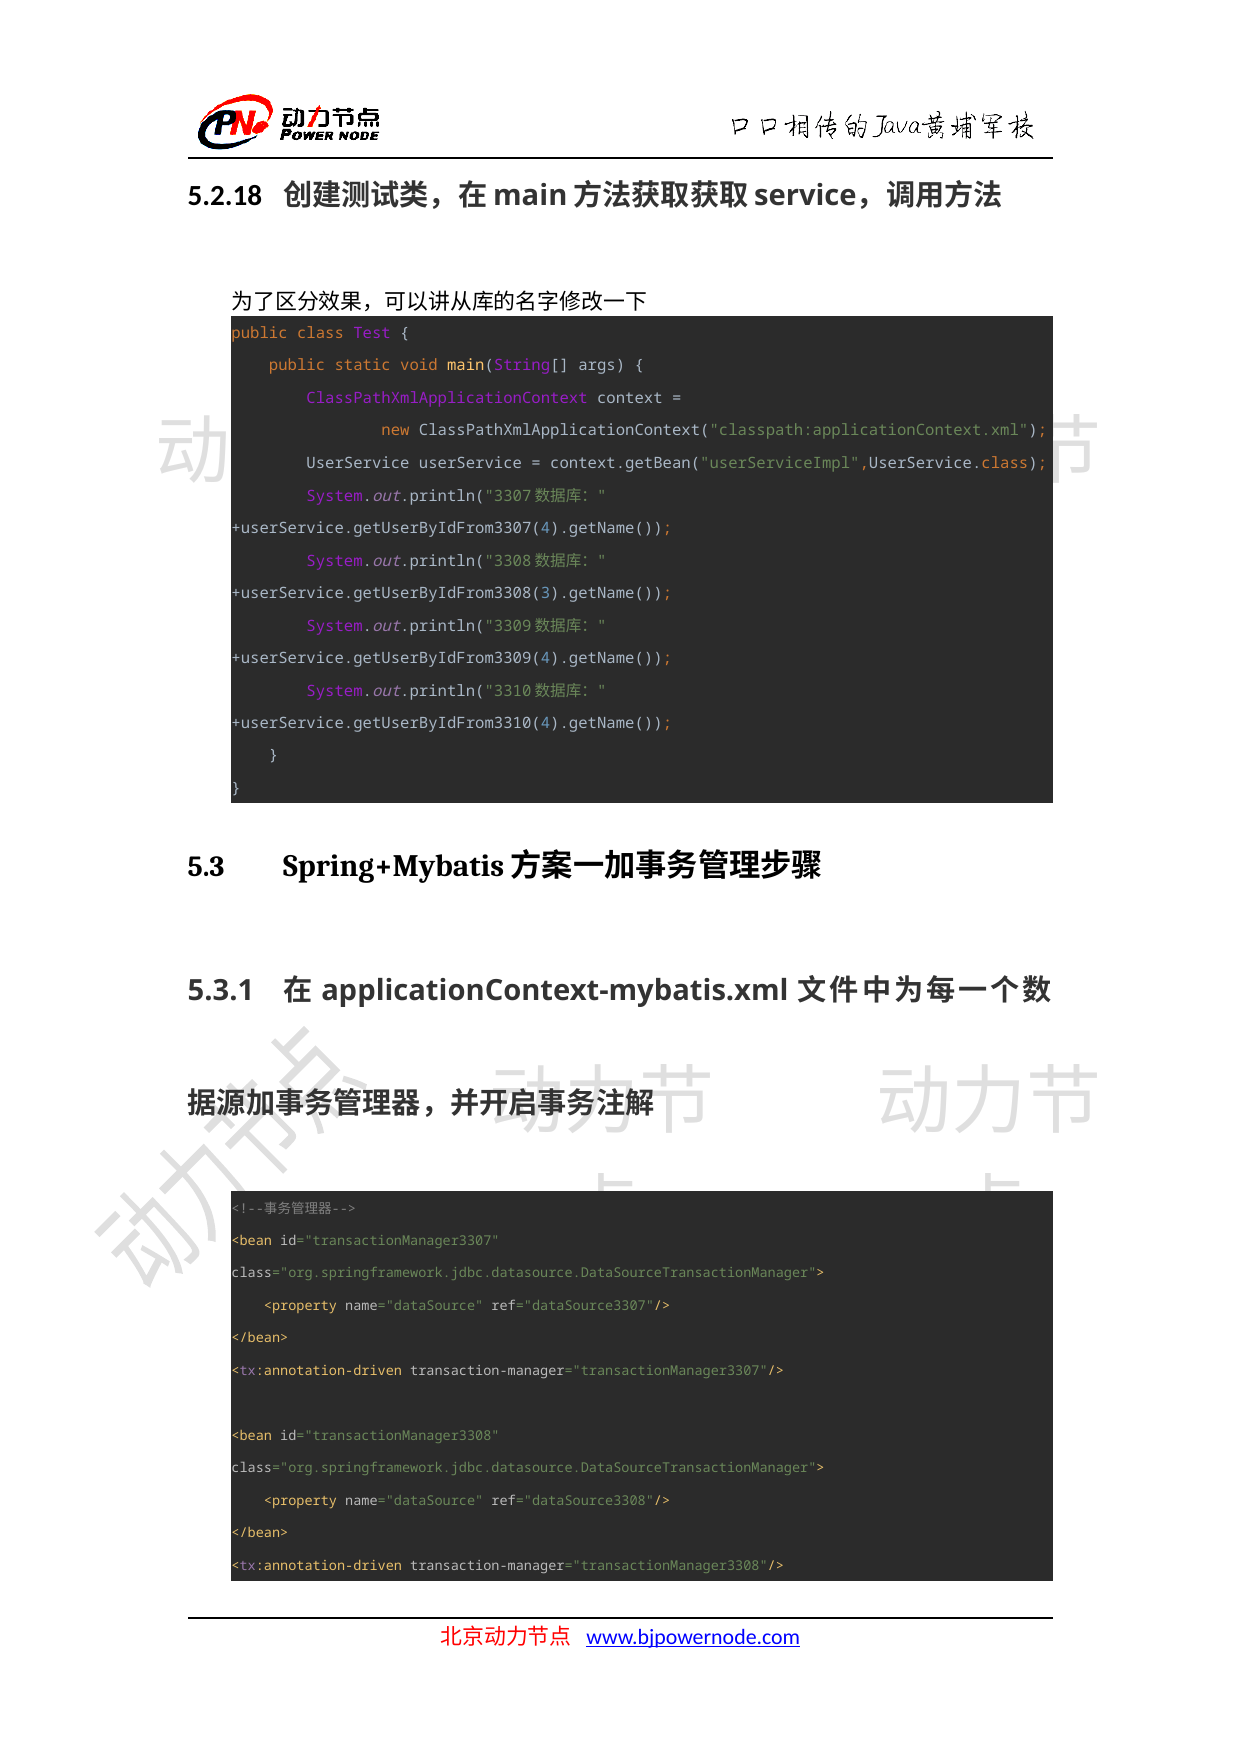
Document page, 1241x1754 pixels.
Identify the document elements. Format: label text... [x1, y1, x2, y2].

subtitle 在applicationContext-mybatis.xml文件中为每一个数据源加事务管理器，并开启事务注解 [187, 956, 1053, 1133]
subtitle Spring+Mybatis方案一加事务管理步骤 [187, 831, 1053, 896]
text public class Test { public static void main(String[] args) { ClassPathXmlApplicationContext context = new ClassPathXmlApplicationContext("classpath:applicationContext.xml"); UserService userService = context.getBean("userServiceImpl",UserService.class); System.out.println("3307数据库：" +userService.getUserByIdFrom3307(4).getName()); System.out.println("3308数据库：" +userService.getUserByIdFrom3308(3).getName()); System.out.println("3309数据库：" +userService.getUserByIdFrom3309(4).getName()); System.out.println("3310数据库：" +userService.getUserByIdFrom3310(4).getName()); } } [231, 316, 1053, 803]
text 为了区分效果，可以讲从库的名字修改一下 [231, 283, 1053, 316]
subtitle 创建测试类，在main方法获取获取service，调用方法 [187, 161, 1053, 226]
picture [187, 88, 1053, 155]
